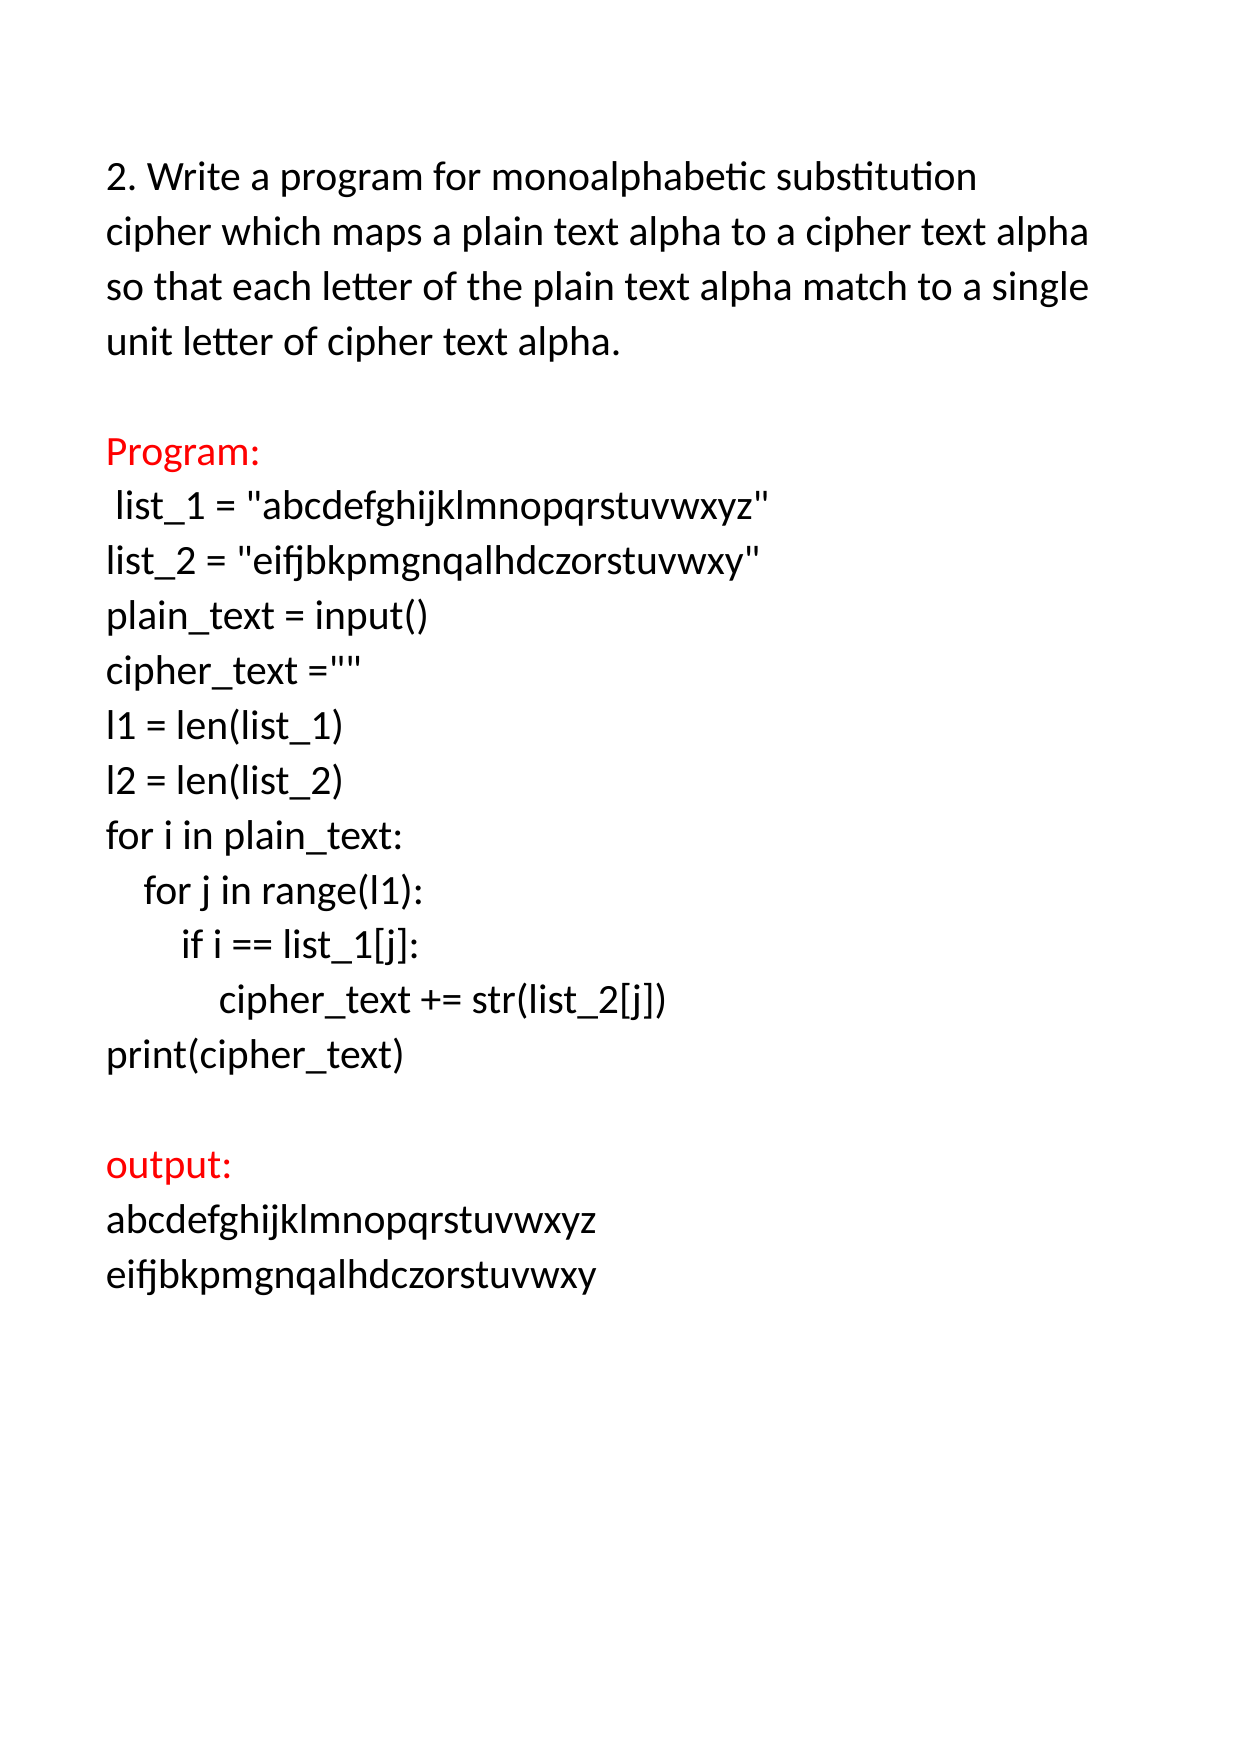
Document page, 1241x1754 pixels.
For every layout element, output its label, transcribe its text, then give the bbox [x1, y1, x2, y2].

list l2 = len(list_2) [106, 754, 1090, 805]
list list_2 = "eifjbkpmgnqalhdczorstuvwxy" [106, 534, 1090, 585]
list for i in plain_text: [106, 809, 1090, 859]
list output: [106, 1138, 1090, 1189]
list eifjbkpmgnqalhdczorstuvwxy [106, 1248, 1090, 1299]
list l1 = len(list_1) [106, 699, 1090, 750]
list plain_text = input() [106, 589, 1090, 640]
list list_1 = "abcdefghijklmnopqrstuvwxyz" [106, 479, 1090, 530]
list abcdefghijklmnopqrstuvwxyz [106, 1193, 1090, 1244]
list cipher_text += str(list_2[j]) [106, 973, 1090, 1024]
list print(cipher_text) [106, 1028, 1090, 1079]
list if i == list_1[j]: [106, 918, 1090, 969]
list for j in range(l1): [106, 864, 1090, 914]
list 2. Write a program for monoalphabetic substitution cipher which maps a plain text alpha to a cipher text alpha so that each letter of the plain text alpha match to a single unit letter of cipher text alpha. [106, 150, 1090, 366]
list Program: [106, 424, 1090, 475]
list cipher_text ="" [106, 644, 1090, 695]
